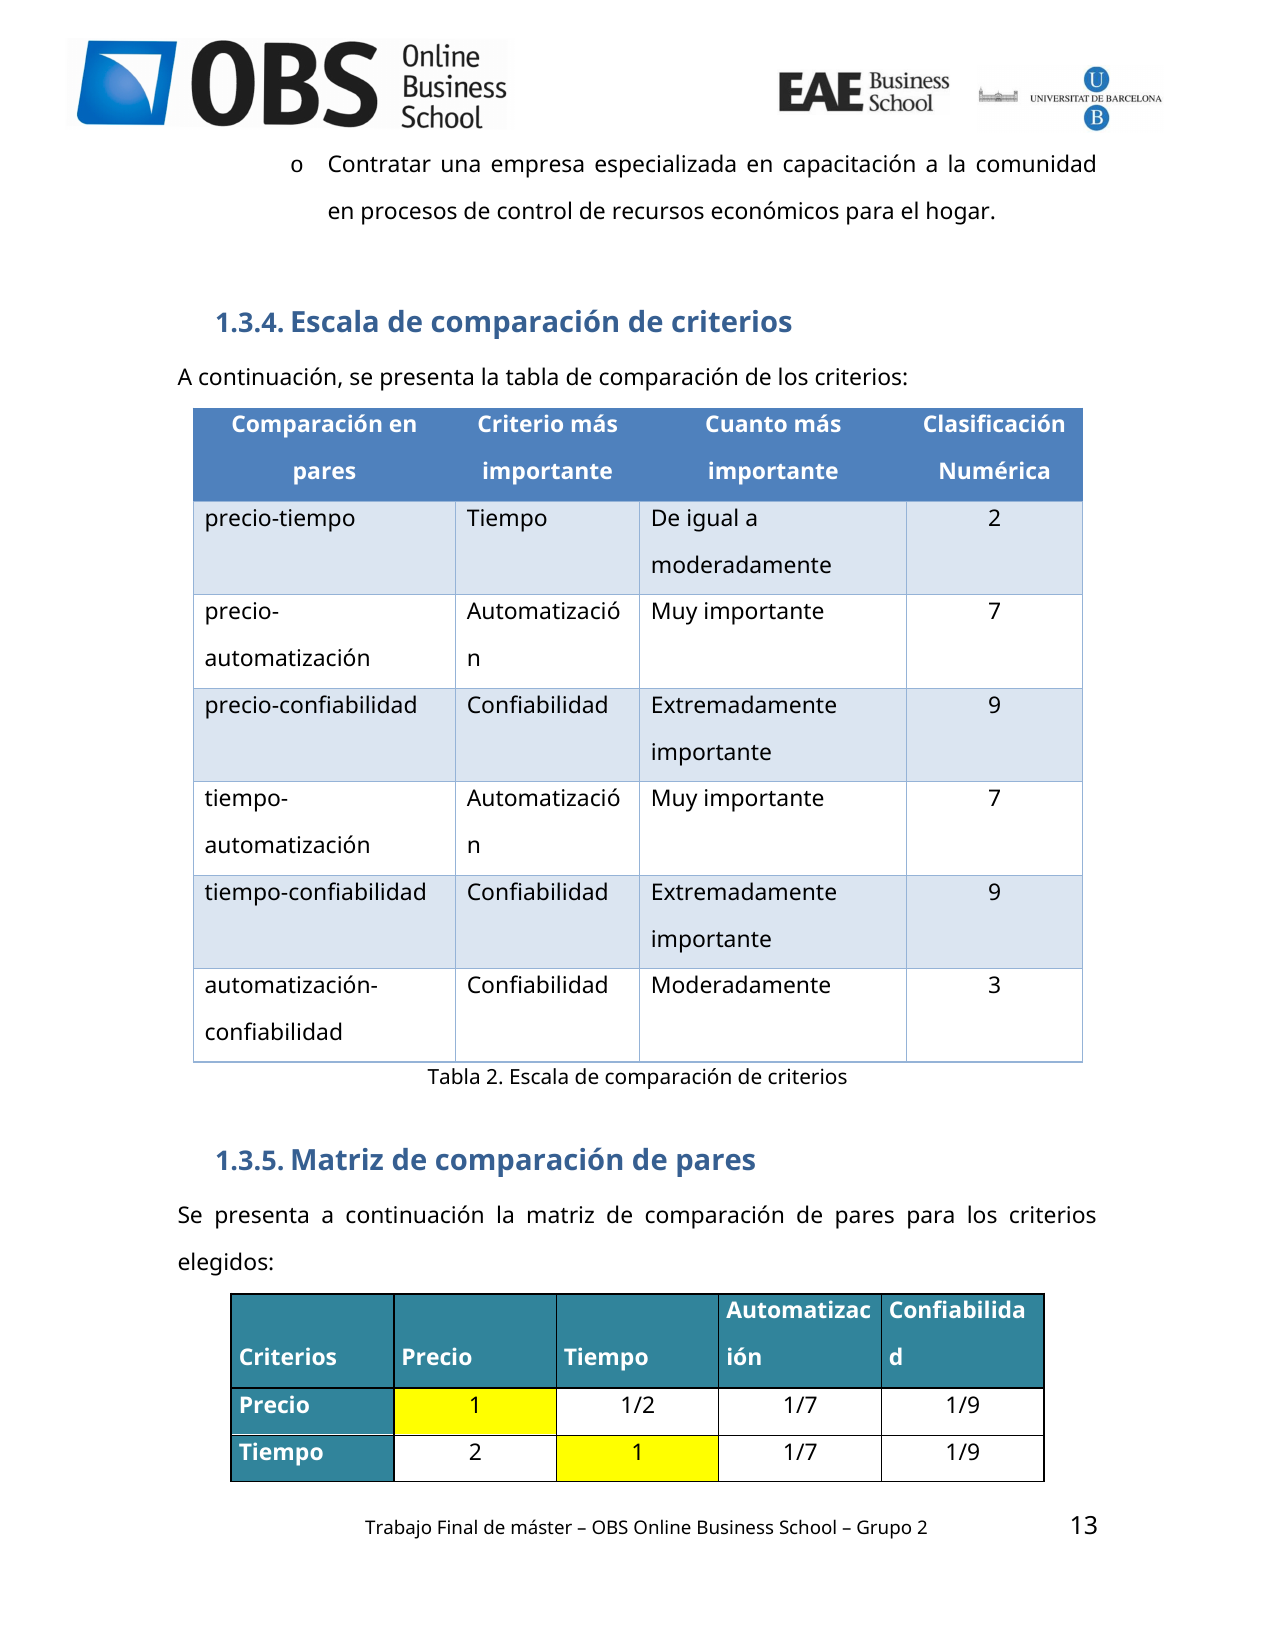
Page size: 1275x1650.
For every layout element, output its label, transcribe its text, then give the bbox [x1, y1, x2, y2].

table_cell Tiempo [456, 502, 639, 594]
table_header Criterios [232, 1295, 393, 1387]
table_header Tiempo [557, 1295, 718, 1387]
table_cell 1/7 [719, 1436, 881, 1481]
table_cell 1/7 [719, 1389, 881, 1434]
table_cell automatización-confiabilidad [194, 969, 455, 1061]
subtitle Matriz de comparación de pares [215, 1139, 1098, 1179]
table_cell precio-confiabilidad [194, 689, 455, 781]
picture [777, 69, 951, 115]
table_cell 9 [907, 689, 1082, 781]
table_cell 9 [907, 876, 1082, 968]
table_cell precio-automatización [194, 595, 455, 688]
table_cell Confiabilidad [456, 876, 639, 968]
table_cell Confiabilidad [456, 969, 639, 1061]
table_cell 2 [395, 1436, 556, 1481]
table_cell Muy importante [640, 595, 906, 688]
table_cell Automatización [456, 782, 639, 874]
table_cell Automatización [456, 595, 639, 688]
table_header Criterio más importante [456, 409, 639, 501]
table_cell 7 [907, 595, 1082, 688]
table_header Automatización [719, 1295, 881, 1387]
table_header Precio [395, 1295, 556, 1387]
table_cell tiempo-automatización [194, 782, 455, 874]
table_cell De igual a moderadamente [640, 502, 906, 594]
subtitle Tabla 2. Escala de comparación de criterios [177, 1062, 1098, 1091]
table_cell 1 [557, 1436, 718, 1481]
table_cell 3 [907, 969, 1082, 1061]
table_header Comparación en pares [194, 409, 455, 501]
table_cell Extremadamente importante [640, 876, 906, 968]
table_cell Confiabilidad [456, 689, 639, 781]
table_header Clasificación Numérica [907, 409, 1082, 501]
picture [64, 38, 515, 130]
table_cell tiempo-confiabilidad [194, 876, 455, 968]
table_cell 1 [395, 1389, 556, 1434]
table_header Cuanto más importante [640, 409, 906, 501]
table_cell 1/2 [557, 1389, 718, 1434]
table_cell 1/9 [882, 1389, 1043, 1434]
list Contratar una empresa especializada en capacitación a la comunidad en procesos de control de recursos económicos para el hogar. [290, 148, 1098, 226]
subtitle Escala de comparación de criterios [215, 301, 1098, 341]
table_cell Tiempo [232, 1436, 393, 1481]
table_cell precio-tiempo [194, 502, 455, 594]
picture [977, 65, 1165, 133]
text Se presenta a continuación la matriz de comparación de pares para los criterios elegidos: [177, 1199, 1098, 1277]
table_cell Extremadamente importante [640, 689, 906, 781]
text A continuación, se presenta la tabla de comparación de los criterios: [177, 361, 1098, 392]
table_cell Moderadamente [640, 969, 906, 1061]
table_cell 7 [907, 782, 1082, 874]
table_cell Muy importante [640, 782, 906, 874]
table_cell Precio [232, 1389, 393, 1434]
table_header Confiabilidad [882, 1295, 1043, 1387]
table_cell 1/9 [882, 1436, 1043, 1481]
table_cell 2 [907, 502, 1082, 594]
